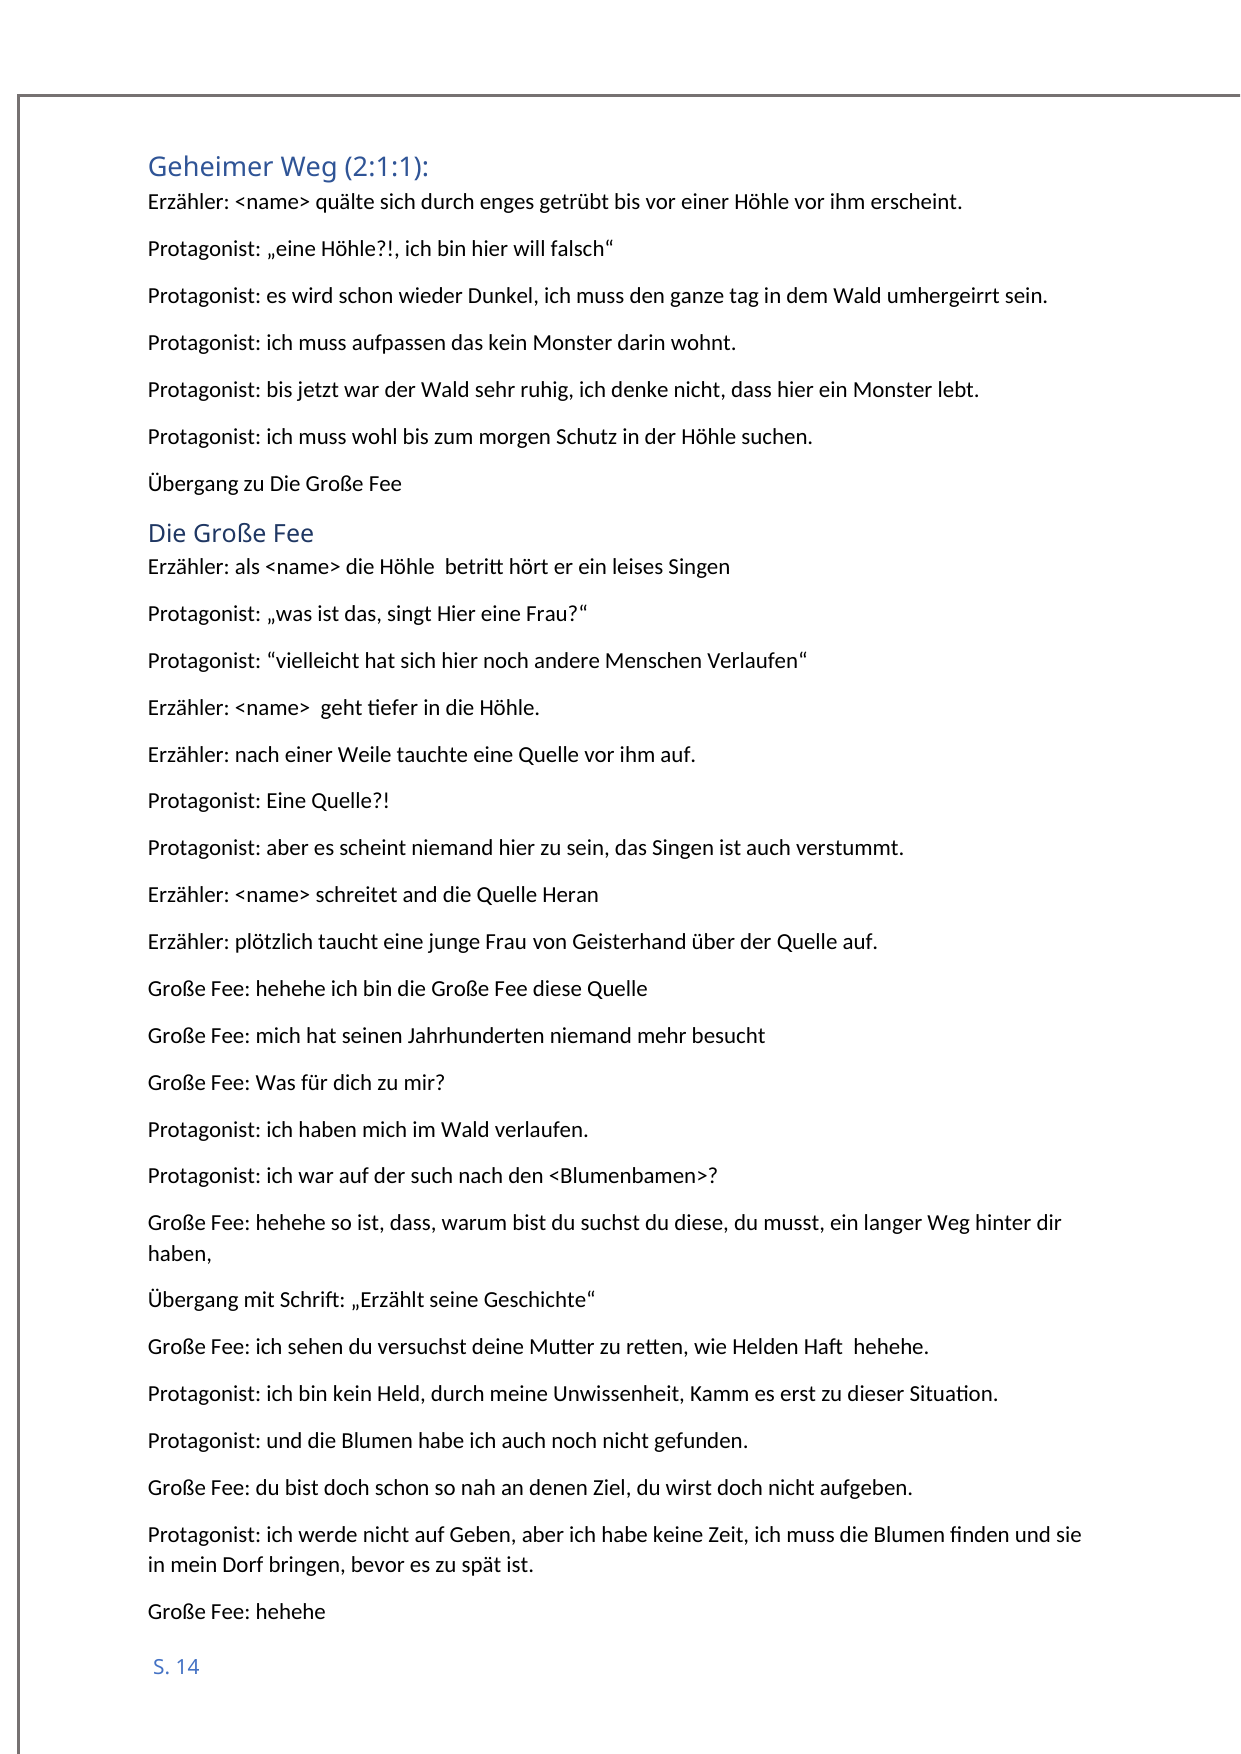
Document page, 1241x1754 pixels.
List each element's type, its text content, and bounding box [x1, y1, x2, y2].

text Große Fee: Was für dich zu mir? [148, 1068, 1093, 1096]
text Große Fee: du bist doch schon so nah an denen Ziel, du wirst doch nicht aufgeben. [148, 1473, 1093, 1501]
text Protagonist: bis jetzt war der Wald sehr ruhig, ich denke nicht, dass hier ein Monster lebt. [148, 375, 1093, 403]
text Erzähler: nach einer Weile tauchte eine Quelle vor ihm auf. [148, 740, 1093, 768]
subtitle Die Große Fee [148, 516, 1093, 549]
text Protagonist: ich bin kein Held, durch meine Unwissenheit, Kamm es erst zu dieser Situation. [148, 1379, 1093, 1407]
text Erzähler: <name> quälte sich durch enges getrübt bis vor einer Höhle vor ihm erscheint. [148, 187, 1093, 215]
text Große Fee: hehehe [148, 1597, 1093, 1625]
text Protagonist: ich muss wohl bis zum morgen Schutz in der Höhle suchen. [148, 422, 1093, 450]
subtitle Geheimer Weg (2:1:1): [148, 148, 1093, 184]
text Protagonist: es wird schon wieder Dunkel, ich muss den ganze tag in dem Wald umhergeirrt sein. [148, 281, 1093, 309]
text Protagonist: ich muss aufpassen das kein Monster darin wohnt. [148, 328, 1093, 356]
text Protagonist: “vielleicht hat sich hier noch andere Menschen Verlaufen“ [148, 646, 1093, 674]
text Protagonist: „eine Höhle?!, ich bin hier will falsch“ [148, 234, 1093, 262]
text Große Fee: ich sehen du versuchst deine Mutter zu retten, wie Helden Haft hehehe. [148, 1332, 1093, 1361]
text Große Fee: mich hat seinen Jahrhunderten niemand mehr besucht [148, 1021, 1093, 1049]
text Erzähler: <name> schreitet and die Quelle Heran [148, 880, 1093, 908]
text Protagonist: und die Blumen habe ich auch noch nicht gefunden. [148, 1426, 1093, 1454]
text Protagonist: „was ist das, singt Hier eine Frau?“ [148, 599, 1093, 627]
text Erzähler: <name> geht tiefer in die Höhle. [148, 693, 1093, 721]
text Protagonist: aber es scheint niemand hier zu sein, das Singen ist auch verstummt. [148, 833, 1093, 862]
text Erzähler: plötzlich taucht eine junge Frau von Geisterhand über der Quelle auf. [148, 927, 1093, 955]
text Übergang zu Die Große Fee [148, 469, 1093, 497]
text Übergang mit Schrift: „Erzählt seine Geschichte“ [148, 1286, 1093, 1314]
text Protagonist: Eine Quelle?! [148, 787, 1093, 815]
text Erzähler: als <name> die Höhle betritt hört er ein leises Singen [148, 552, 1093, 580]
text Protagonist: ich war auf der such nach den <Blumenbamen>? [148, 1162, 1093, 1190]
text Große Fee: hehehe so ist, dass, warum bist du suchst du diese, du musst, ein langer Weg hinter dir haben, [148, 1208, 1093, 1267]
text Große Fee: hehehe ich bin die Große Fee diese Quelle [148, 974, 1093, 1002]
text Protagonist: ich haben mich im Wald verlaufen. [148, 1115, 1093, 1143]
text Protagonist: ich werde nicht auf Geben, aber ich habe keine Zeit, ich muss die Blumen finden und sie in mein Dorf bringen, bevor es zu spät ist. [148, 1520, 1093, 1578]
